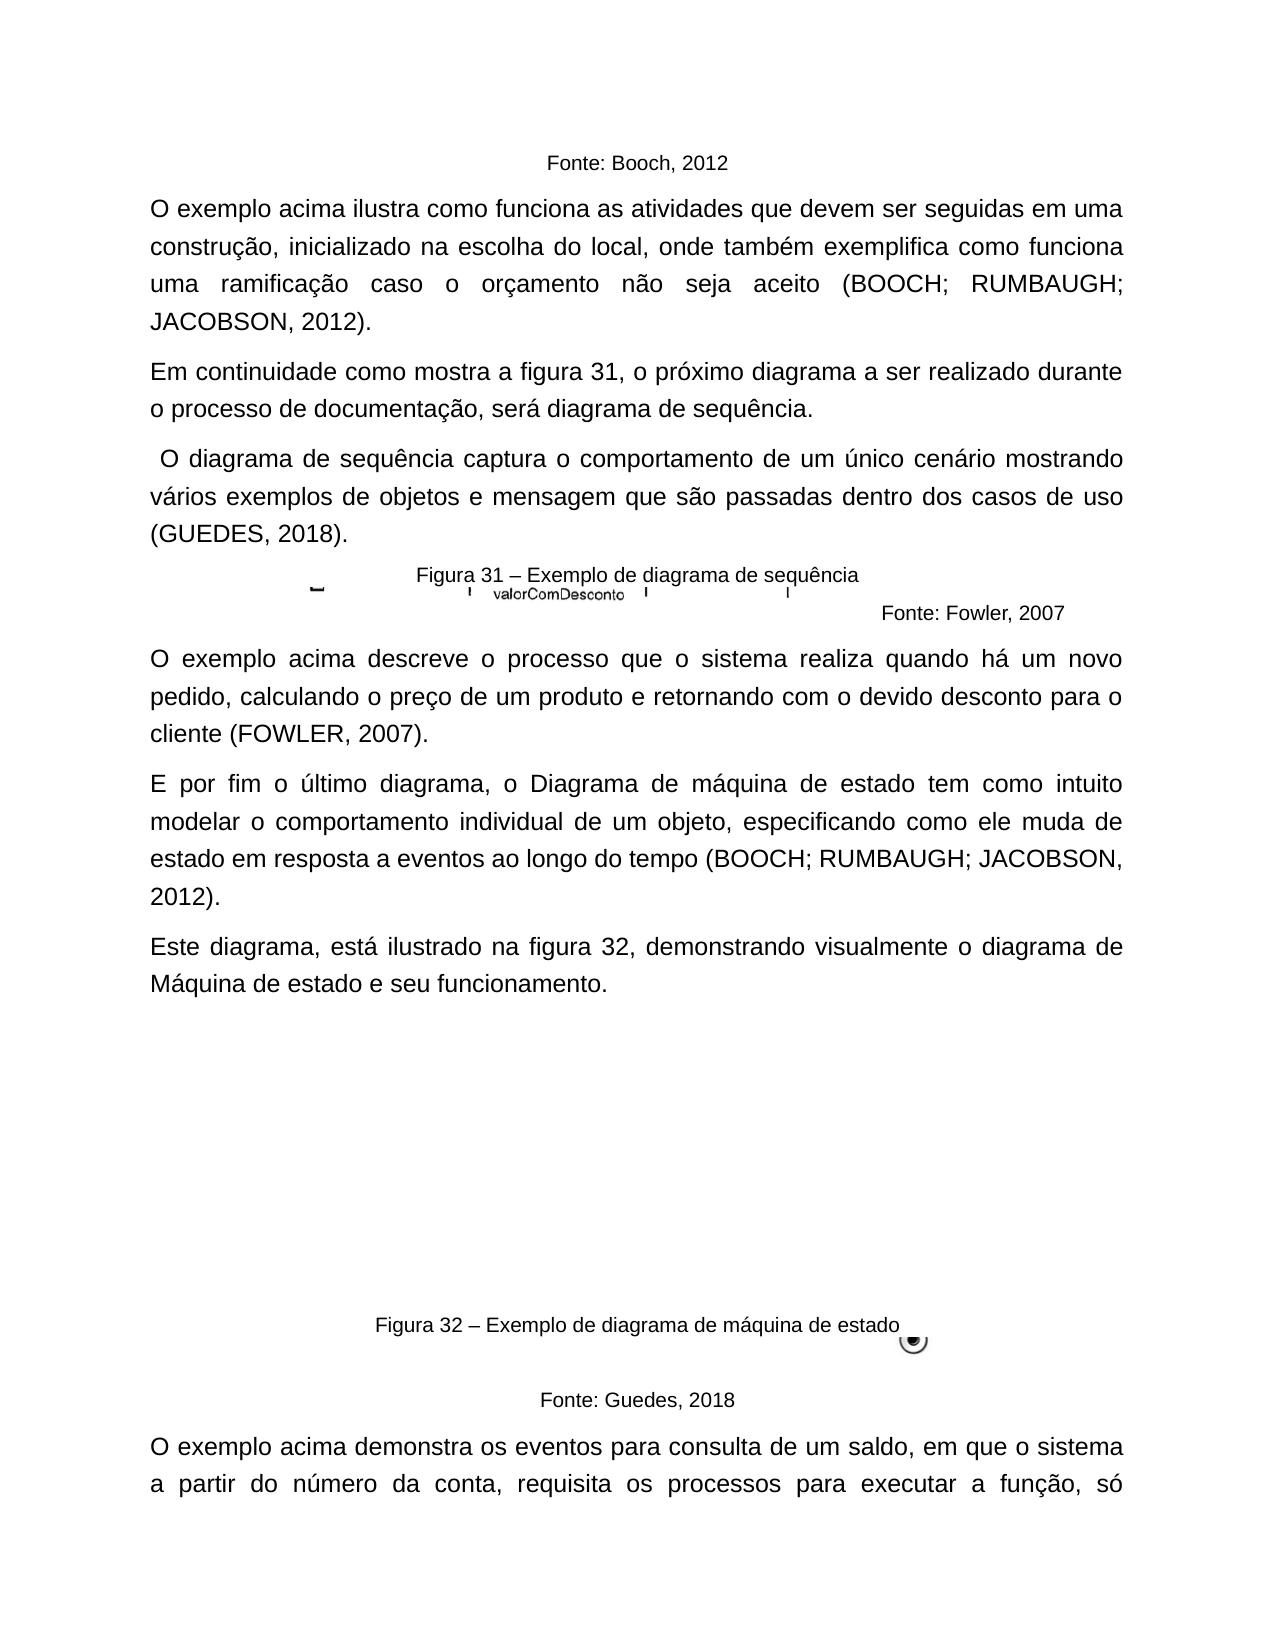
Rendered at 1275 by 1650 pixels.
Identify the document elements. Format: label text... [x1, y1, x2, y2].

text Fonte: Booch, 2012 [150, 150, 1125, 175]
text Este diagrama, está ilustrado na figura 32, demonstrando visualmente o diagrama de Máquina de estado e seu funcionamento. [150, 925, 1125, 1000]
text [150, 1425, 1125, 1500]
text O diagrama de sequência captura o comportamento de um único cenário mostrando vários exemplos de objetos e mensagem que são passadas dentro dos casos de uso (GUEDES, 2018). [150, 437, 1125, 550]
text Figura 31 – Exemplo de diagrama de sequência [150, 562, 1125, 587]
text O exemplo acima ilustra como funciona as atividades que devem ser seguidas em uma construção, inicializado na escolha do local, onde também exemplifica como funciona uma ramificação caso o orçamento não seja aceito (BOOCH; RUMBAUGH; JACOBSON, 2012). [150, 187, 1125, 337]
text E por fim o último diagrama, o Diagrama de máquina de estado tem como intuito modelar o comportamento individual de um objeto, especificando como ele muda de estado em resposta a eventos ao longo do tempo (BOOCH; RUMBAUGH; JACOBSON, 2012). [150, 762, 1125, 912]
text Figura 32 – Exemplo de diagrama de máquina de estado [150, 1312, 1125, 1337]
text Fonte: Fowler, 2007 [150, 600, 1125, 625]
text Fonte: Guedes, 2018 [150, 1387, 1125, 1412]
text Em continuidade como mostra a figura 31, o próximo diagrama a ser realizado durante o processo de documentação, será diagrama de sequência. [150, 350, 1125, 425]
text O exemplo acima descreve o processo que o sistema realiza quando há um novo pedido, calculando o preço de um produto e retornando com o devido desconto para o cliente (FOWLER, 2007). [150, 637, 1125, 750]
